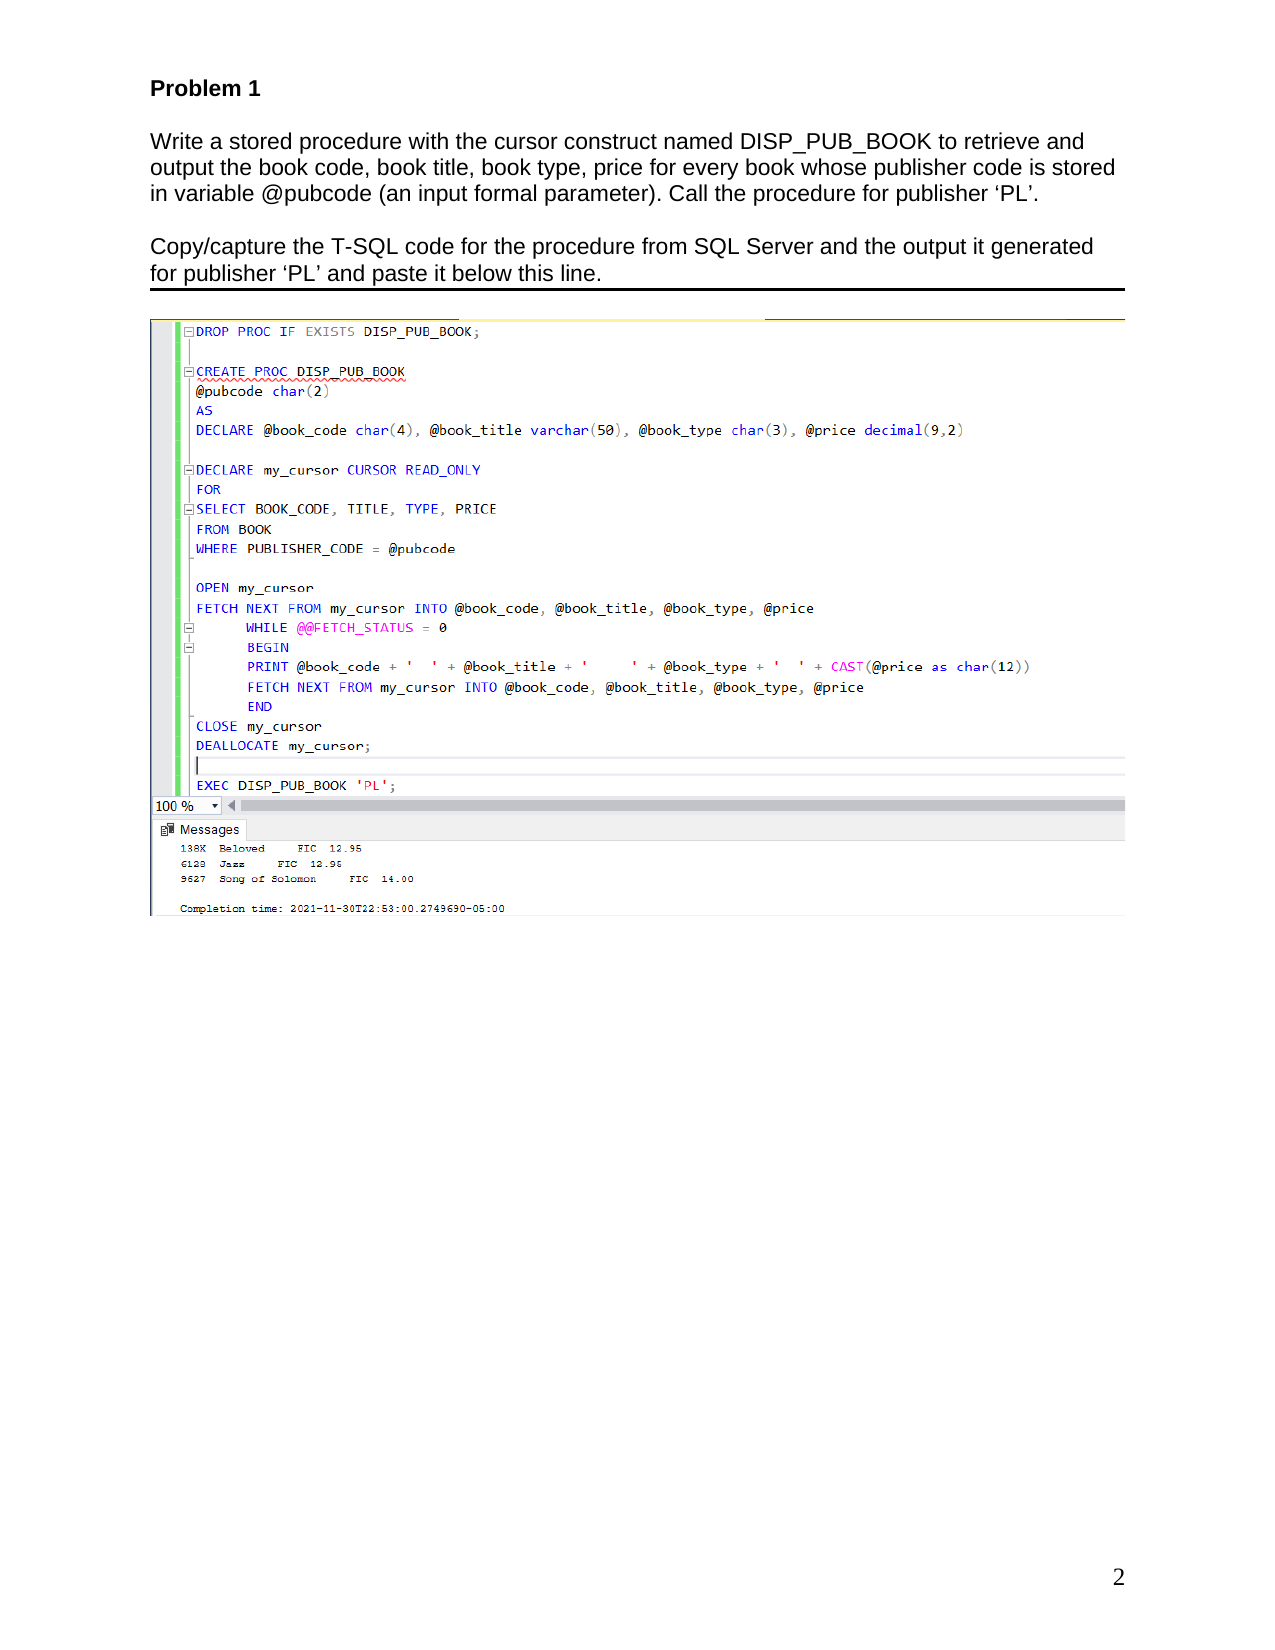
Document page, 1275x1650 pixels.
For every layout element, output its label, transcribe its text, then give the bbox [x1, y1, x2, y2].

text Copy/capture the T-SQL code for the procedure from SQL Server and the output it generated for publisher ‘PL’ and paste it below this line. [150, 233, 1125, 288]
text Problem 1 [150, 75, 1125, 101]
picture [150, 319, 1125, 916]
text Write a stored procedure with the cursor construct named DISP_PUB_BOOK to retrieve and output the book code, book title, book type, price for every book whose publisher code is stored in variable @pubcode (an input formal parameter). Call the procedure for publisher ‘PL’. [150, 128, 1125, 207]
